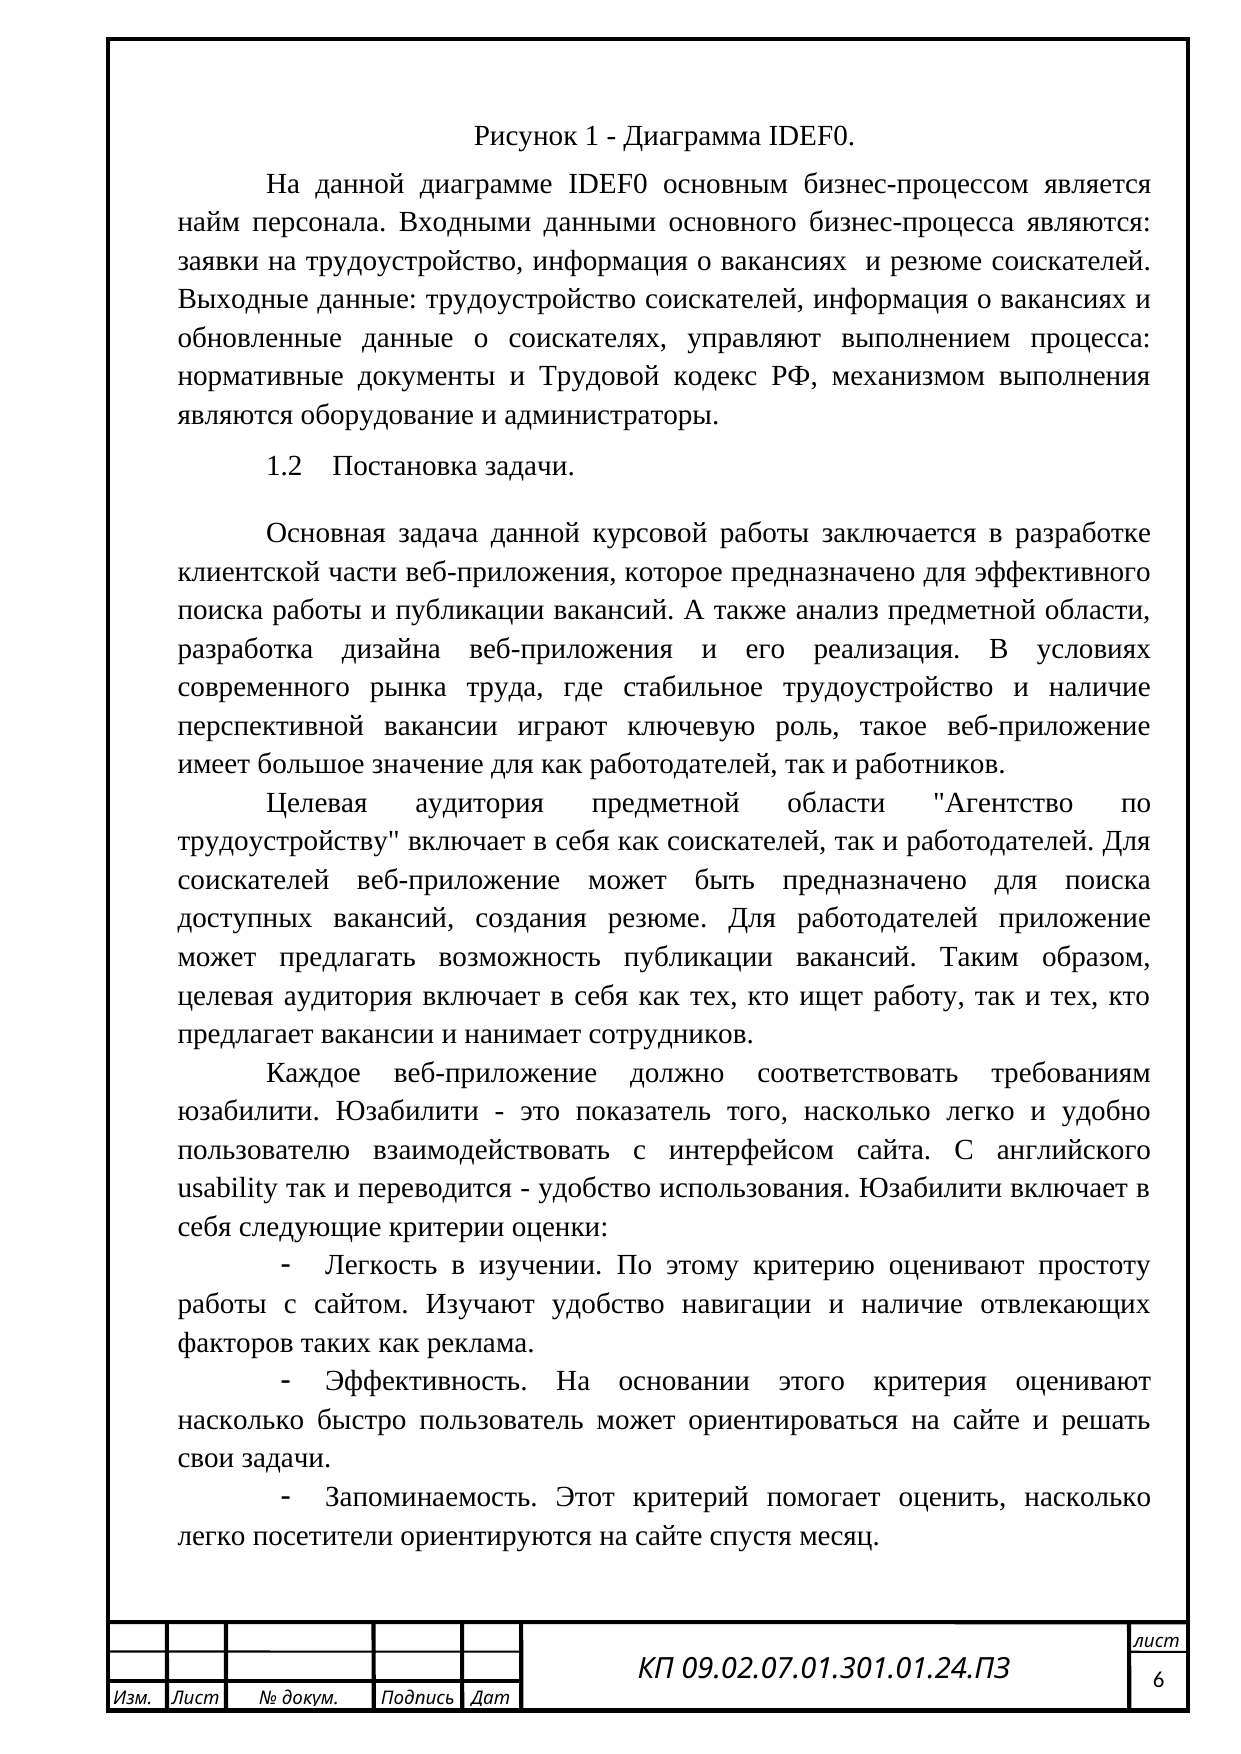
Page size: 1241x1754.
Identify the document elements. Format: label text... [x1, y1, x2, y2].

list Постановка задачи. [177, 448, 1152, 482]
text Целевая аудитория предметной области "Агентство по трудоустройству" включает в себя как соискателей, так и работодателей. Для соискателей веб-приложение может быть предназначено для поиска доступных вакансий, создания резюме. Для работодателей приложение может предлагать возможность публикации вакансий. Таким образом, целевая аудитория включает в себя как тех, кто ищет работу, так и тех, кто предлагает вакансии и нанимает сотрудников. [177, 785, 1152, 1050]
list Легкость в изучении. По этому критерию оценивают простоту работы с сайтом. Изучают удобство навигации и наличие отвлекающих факторов таких как реклама. [177, 1247, 1152, 1358]
text Каждое веб-приложение должно соответствовать требованиям юзабилити. Юзабилити - это показатель того, насколько легко и удобно пользователю взаимодействовать с интерфейсом сайта. С английского usability так и переводится - удобство использования. Юзабилити включает в себя следующие критерии оценки: [177, 1055, 1152, 1242]
text Основная задача данной курсовой работы заключается в разработке клиентской части веб-приложения, которое предназначено для эффективного поиска работы и публикации вакансий. А также анализ предметной области, разработка дизайна веб-приложения и его реализация. В условиях современного рынка труда, где стабильное трудоустройство и наличие перспективной вакансии играют ключевую роль, такое веб-приложение имеет большое значение для как работодателей, так и работников. [177, 515, 1152, 780]
list Эффективность. На основании этого критерия оценивают насколько быстро пользователь может ориентироваться на сайте и решать свои задачи. [177, 1363, 1152, 1474]
text На данной диаграмме IDEF0 основным бизнес-процессом является найм персонала. Входными данными основного бизнес-процесса являются: заявки на трудоустройство, информация о вакансиях и резюме соискателей. Выходные данные: трудоустройство соискателей, информация о вакансиях и обновленные данные о соискателях, управляют выполнением процесса: нормативные документы и Трудовой кодекс РФ, механизмом выполнения являются оборудование и администраторы. [177, 166, 1152, 431]
list Запоминаемость. Этот критерий помогает оценить, насколько легко посетители ориентируются на сайте спустя месяц. [177, 1479, 1152, 1551]
text Рисунок 1 - Диаграмма IDEF0. [177, 118, 1152, 152]
